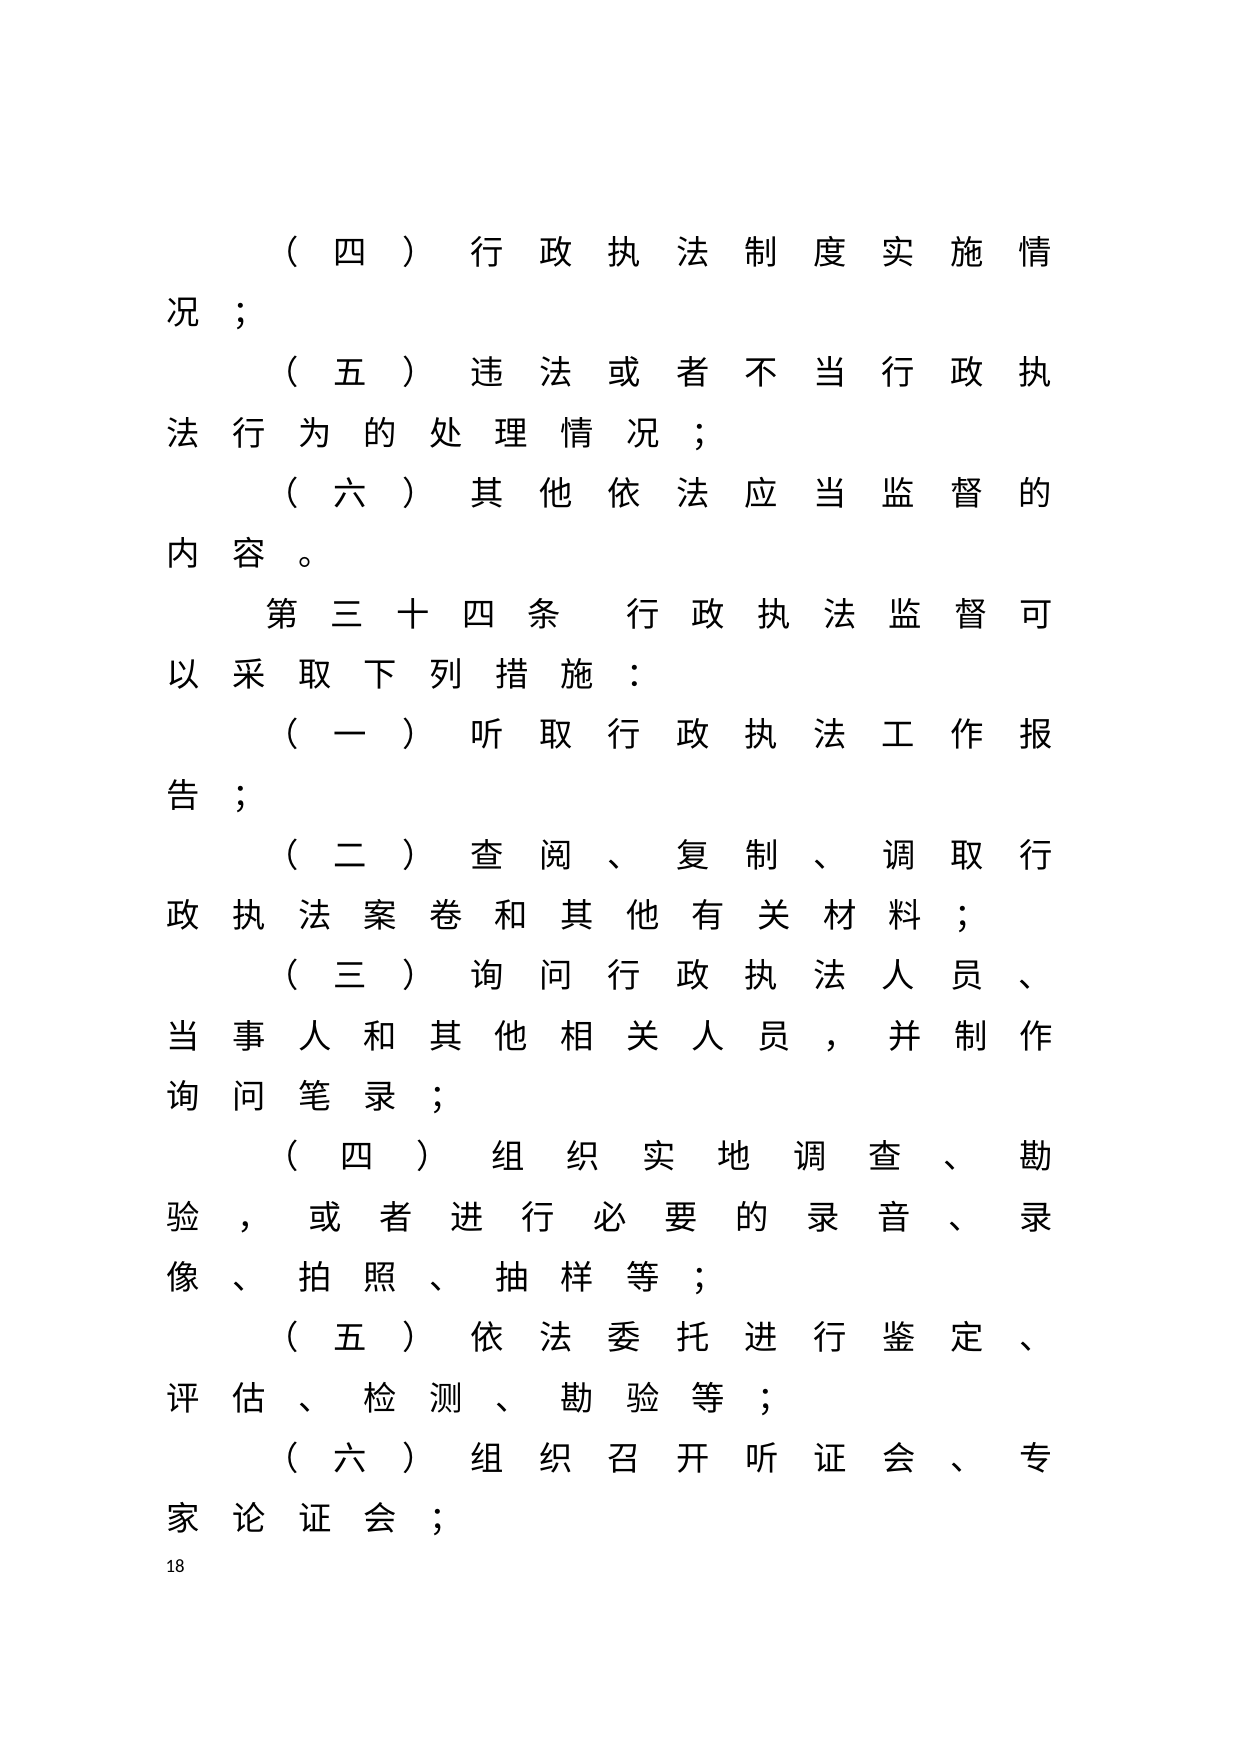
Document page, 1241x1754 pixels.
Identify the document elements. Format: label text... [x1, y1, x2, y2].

text （四）组织实地调查、勘验，或者进行必要的录音、录像、拍照、抽样等； [167, 1124, 1085, 1305]
text （六）其他依法应当监督的内容。 [167, 461, 1085, 581]
text （四）行政执法制度实施情况； [167, 219, 1085, 340]
text （五）违法或者不当行政执法行为的处理情况； [167, 340, 1085, 461]
text （五）依法委托进行鉴定、评估、检测、勘验等； [167, 1305, 1085, 1426]
text 第三十四条 行政执法监督可以采取下列措施： [167, 581, 1085, 702]
text （一）听取行政执法工作报告； [167, 702, 1085, 823]
text （二）查阅、复制、调取行政执法案卷和其他有关材料； [167, 823, 1085, 943]
text （三）询问行政执法人员、当事人和其他相关人员，并制作询问笔录； [167, 943, 1085, 1124]
text （六）组织召开听证会、专家论证会； [167, 1426, 1085, 1546]
